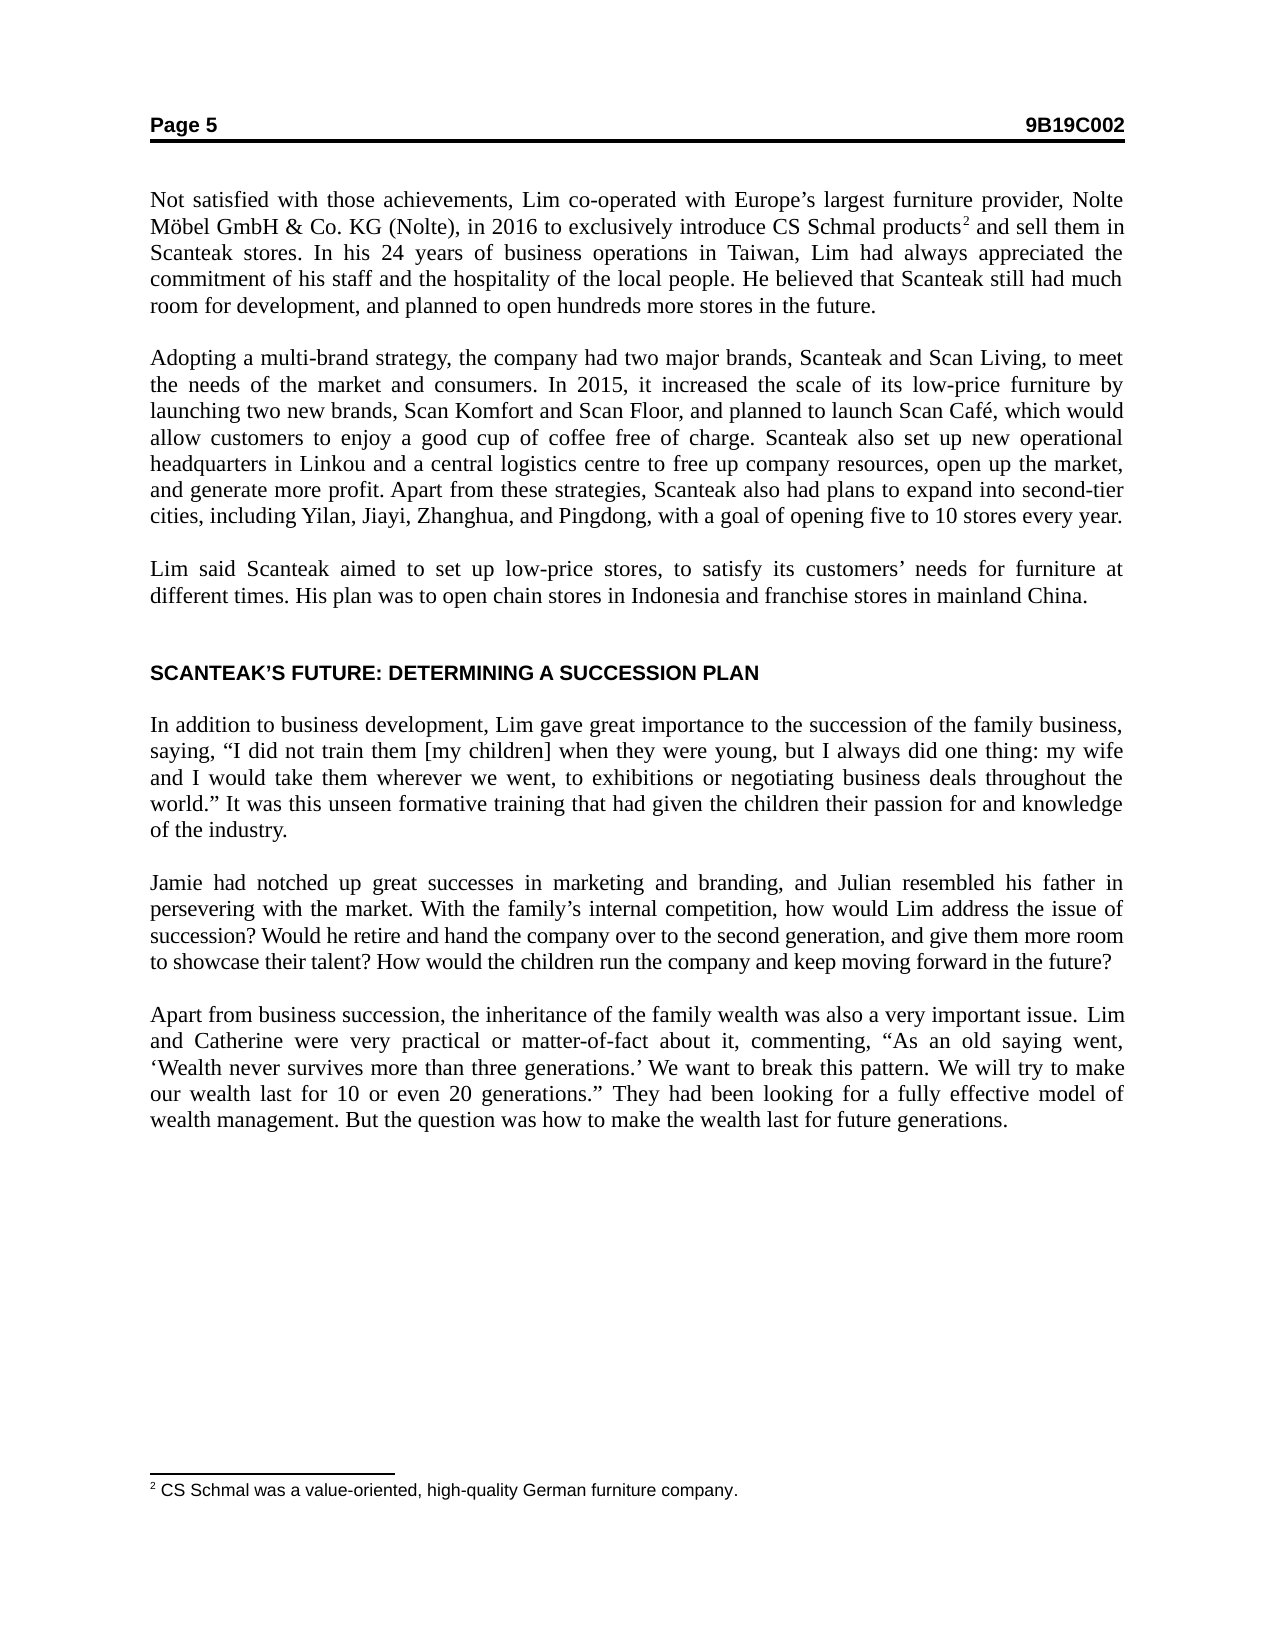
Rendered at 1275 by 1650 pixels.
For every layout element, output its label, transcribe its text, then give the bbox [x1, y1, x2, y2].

text Adopting a multi-brand strategy, the company had two major brands, Scanteak and Scan Living, to meet the needs of the market and consumers. In 2015, it increased the scale of its low-price furniture by launching two new brands, Scan Komfort and Scan Floor, and planned to launch Scan Café, which would allow customers to enjoy a good cup of coffee free of charge. Scanteak also set up new operational headquarters in Linkou and a central logistics centre to free up company resources, open up the market, and generate more profit. Apart from these strategies, Scanteak also had plans to expand into second-tier cities, including Yilan, Jiayi, Zhanghua, and Pingdong, with a goal of opening five to 10 stores every year. [150, 344, 1125, 529]
text Lim said Scanteak aimed to set up low-price stores, to satisfy its customers’ needs for furniture at different times. His plan was to open chain stores in Indonesia and franchise stores in mainland China. [150, 555, 1125, 608]
text Jamie had notched up great successes in marketing and branding, and Julian resembled his father in persevering with the market. With the family’s internal competition, how would Lim address the issue of succession? Would he retire and hand the company over to the second generation, and give them more room to showcase their talent? How would the children run the company and keep moving forward in the future? [150, 869, 1125, 974]
text Apart from business succession, the inheritance of the family wealth was also a very important issue. Lim and Catherine were very practical or matter-of-fact about it, commenting, “As an old saying went, ‘Wealth never survives more than three generations.’ We want to break this pattern. We will try to make our wealth last for 10 or even 20 generations.” They had been looking for a fully effective model of wealth management. But the question was how to make the wealth last for future generations. [150, 1001, 1125, 1133]
text Not satisfied with those achievements, Lim co-operated with Europe’s largest furniture provider, Nolte Möbel GmbH & Co. KG (Nolte), in 2016 to exclusively introduce CS Schmal products and sell them in Scanteak stores. In his 24 years of business operations in Taiwan, Lim had always appreciated the commitment of his staff and the hospitality of the local people. He believed that Scanteak still had much room for development, and planned to open hundreds more stores in the future. [150, 186, 1125, 318]
text In addition to business development, Lim gave great importance to the succession of the family business, saying, “I did not train them [my children] when they were young, but I always did one thing: my wife and I would take them wherever we went, to exhibitions or negotiating business deals throughout the world.” It was this unseen formative training that had given the children their passion for and knowledge of the industry. [150, 711, 1125, 843]
text Scanteak’s Future: Determining a Succession plan [150, 661, 1125, 685]
